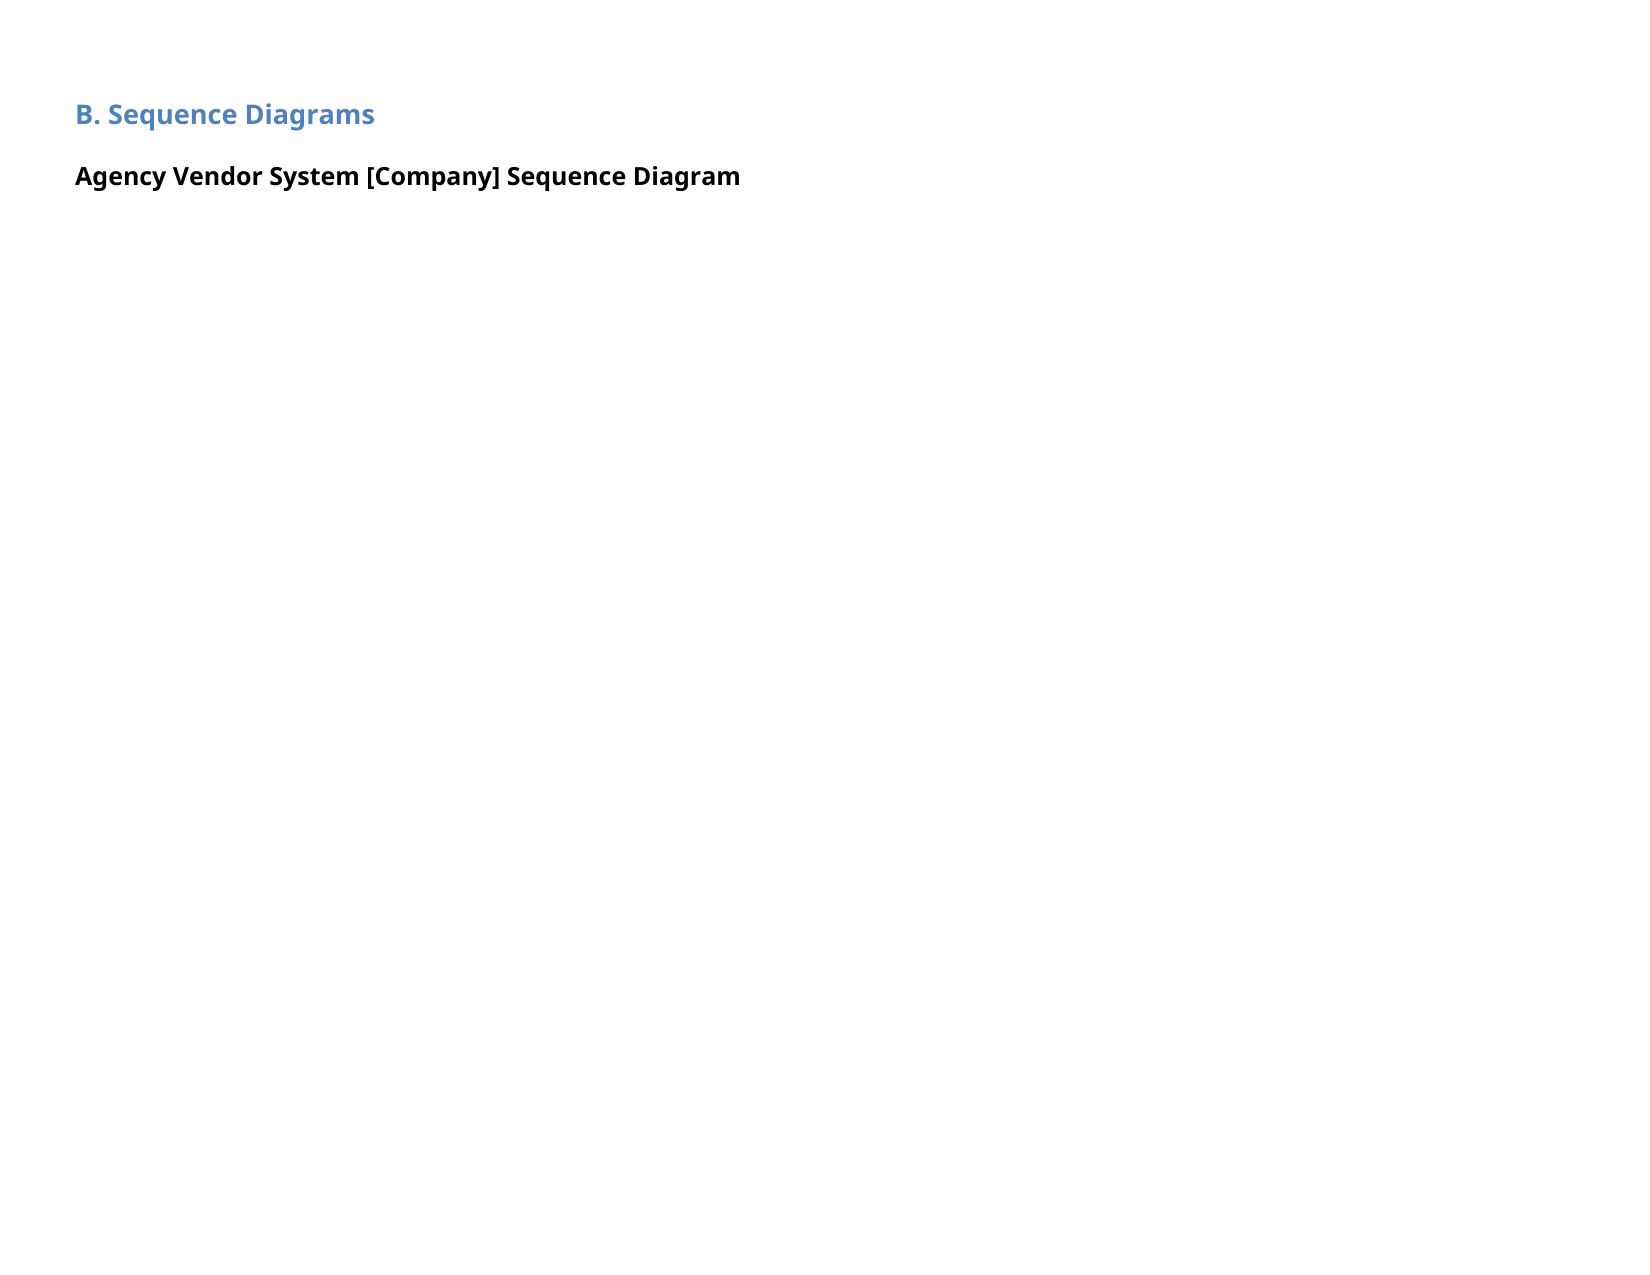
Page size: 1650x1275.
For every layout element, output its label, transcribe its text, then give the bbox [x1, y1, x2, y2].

subtitle Agency Vendor System [Company] Sequence Diagram [75, 159, 1575, 193]
subtitle B. Sequence Diagrams [75, 96, 1575, 133]
